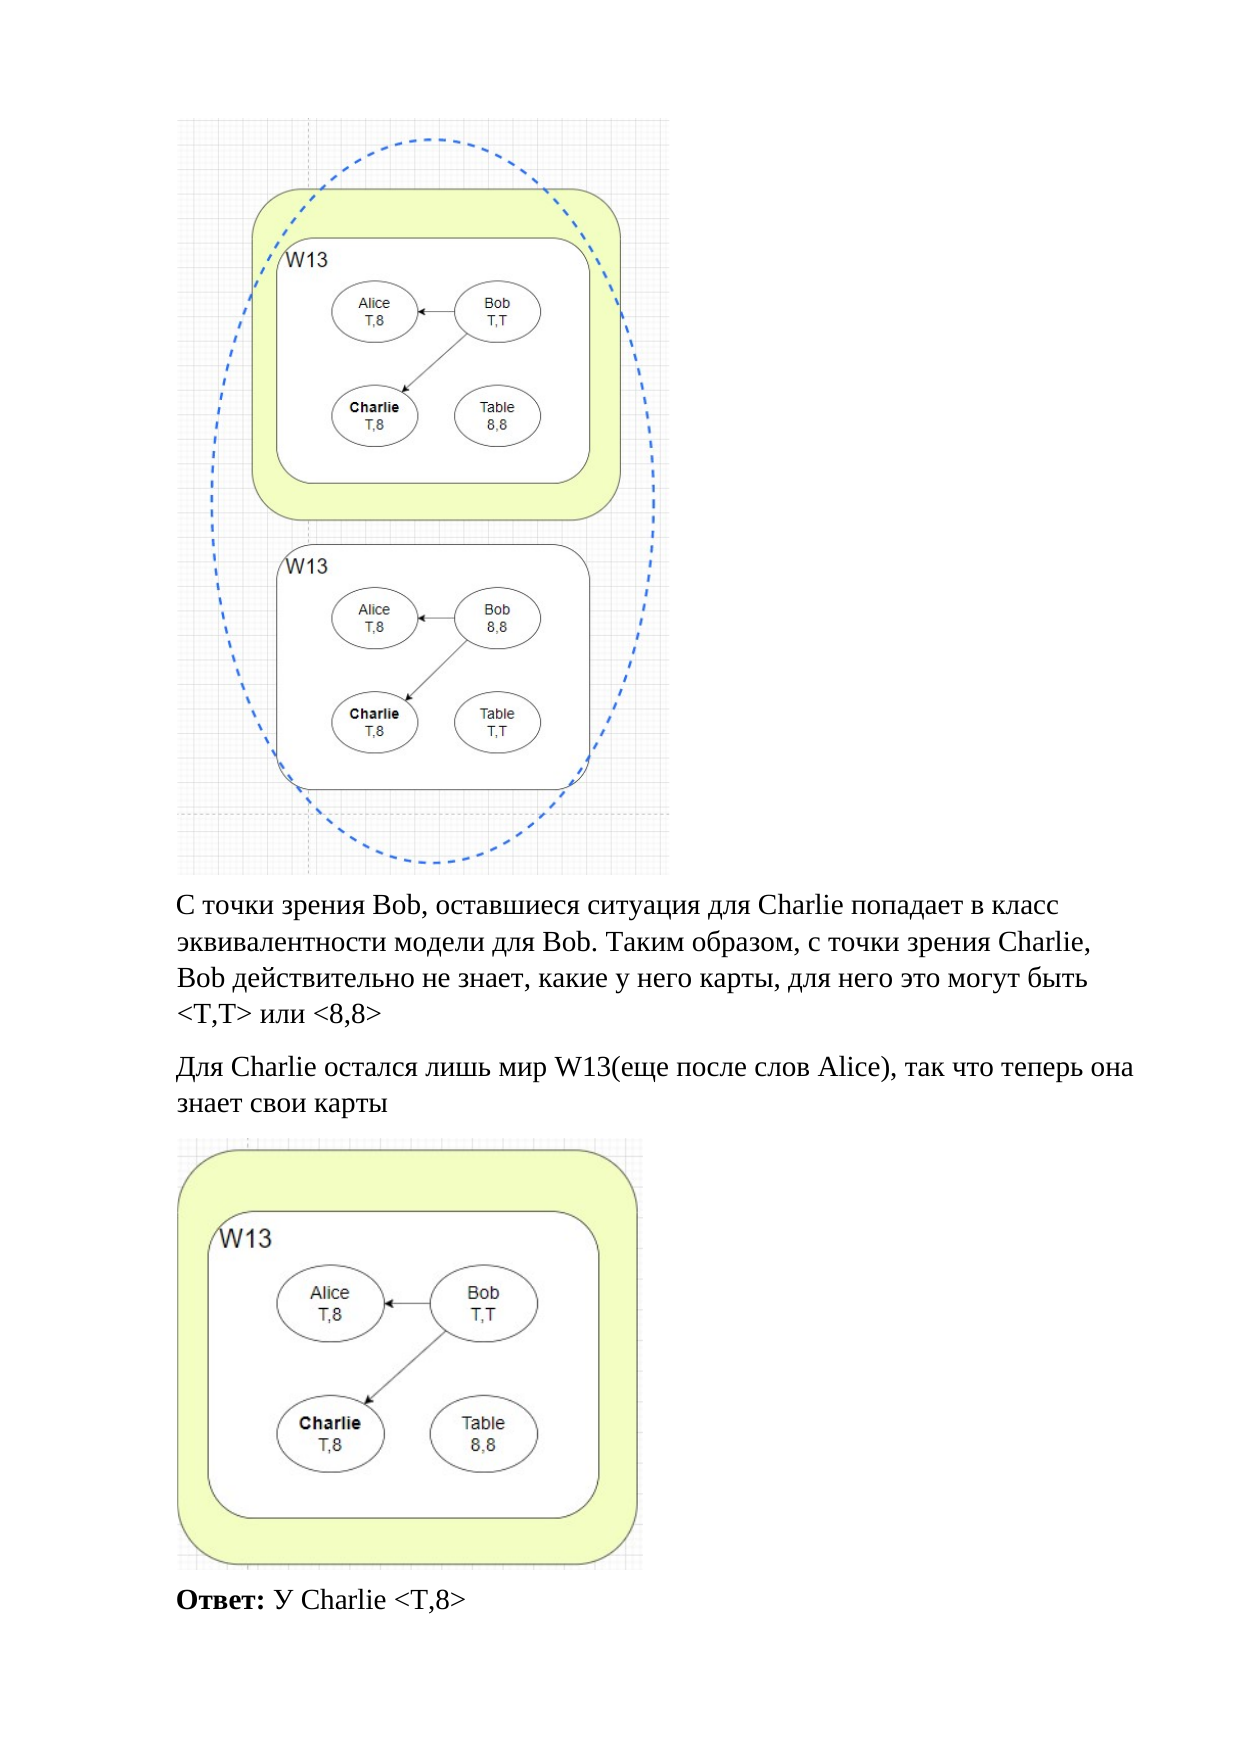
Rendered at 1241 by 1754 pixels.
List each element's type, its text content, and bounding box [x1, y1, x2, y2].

text Ответ: У Charlie <T,8> [176, 1582, 1144, 1616]
text С точки зрения Bob, оставшиеся ситуация для Charlie попадает в класс эквивалентности модели для Bob. Таким образом, с точки зрения Charlie, Bob действительно не знает, какие у него карты, для него это могут быть <T,T> или <8,8> [176, 887, 1144, 1029]
picture [177, 118, 670, 875]
text Для Charlie остался лишь мир W13(еще после слов Alice), так что теперь она знает свои карты [176, 1049, 1144, 1119]
picture [177, 1138, 643, 1570]
